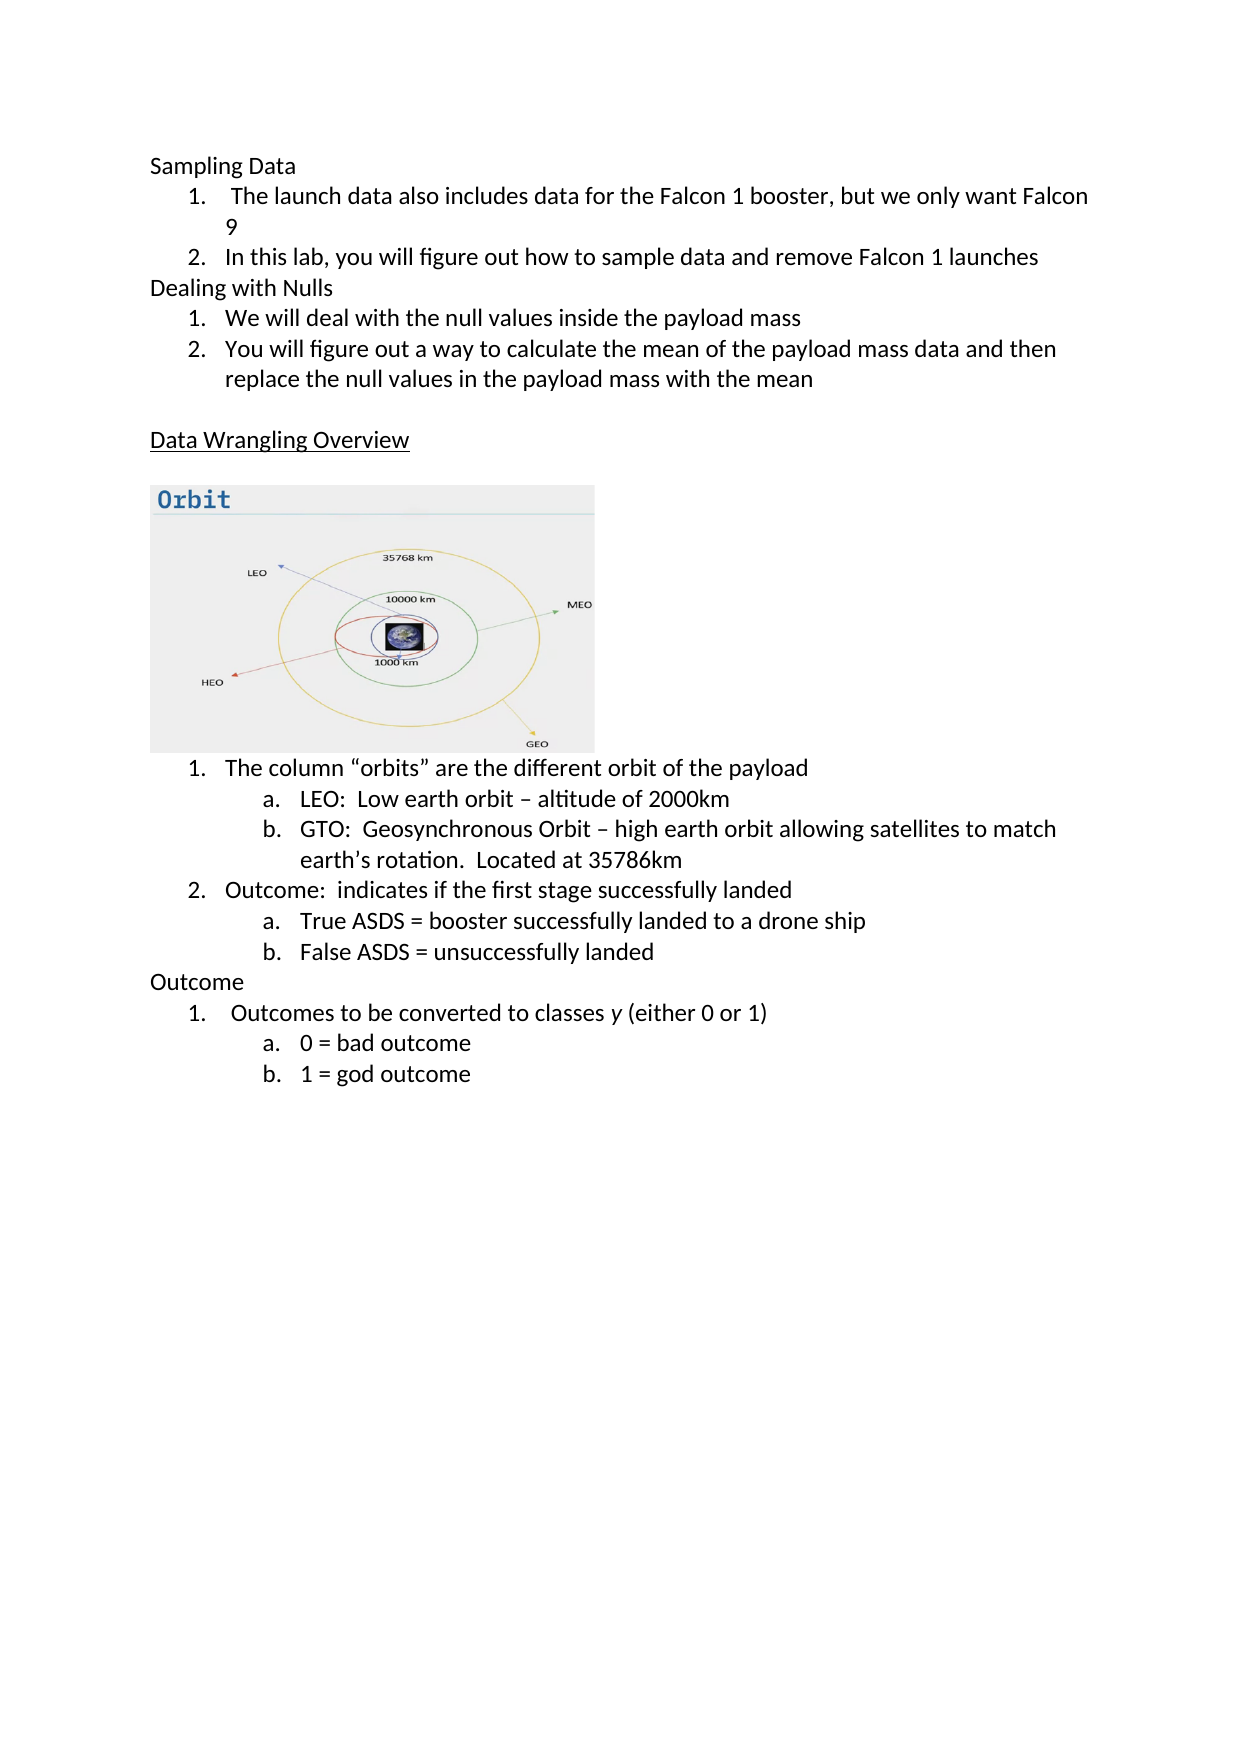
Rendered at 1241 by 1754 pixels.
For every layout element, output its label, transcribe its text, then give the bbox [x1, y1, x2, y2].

text Dealing with Nulls [150, 272, 1090, 303]
list You will figure out a way to calculate the mean of the payload mass data and then replace the null values in the payload mass with the mean [187, 333, 1090, 394]
list 1 = god outcome [262, 1058, 1090, 1088]
list Outcome: indicates if the first stage successfully landed [187, 874, 1090, 905]
list Outcomes to be converted to classes y (either 0 or 1) [187, 997, 1090, 1027]
list We will deal with the null values inside the payload mass [187, 303, 1090, 333]
list In this lab, you will figure out how to sample data and remove Falcon 1 launches [187, 242, 1090, 272]
list False ASDS = unsuccessfully landed [262, 936, 1090, 966]
text Data Wrangling Overview [150, 425, 1090, 455]
list GTO: Geosynchronous Orbit – high earth orbit allowing satellites to match earth’s rotation. Located at 35786km [262, 813, 1090, 874]
list 0 = bad outcome [262, 1027, 1090, 1058]
list The column “orbits” are the different orbit of the payload [187, 752, 1090, 783]
list True ASDS = booster successfully landed to a drone ship [262, 905, 1090, 936]
list LEO: Low earth orbit – altitude of 2000km [262, 783, 1090, 813]
picture [150, 485, 595, 753]
text Sampling Data [150, 150, 1090, 181]
text Outcome [150, 966, 1090, 997]
list The launch data also includes data for the Falcon 1 booster, but we only want Falcon 9 [187, 181, 1090, 242]
